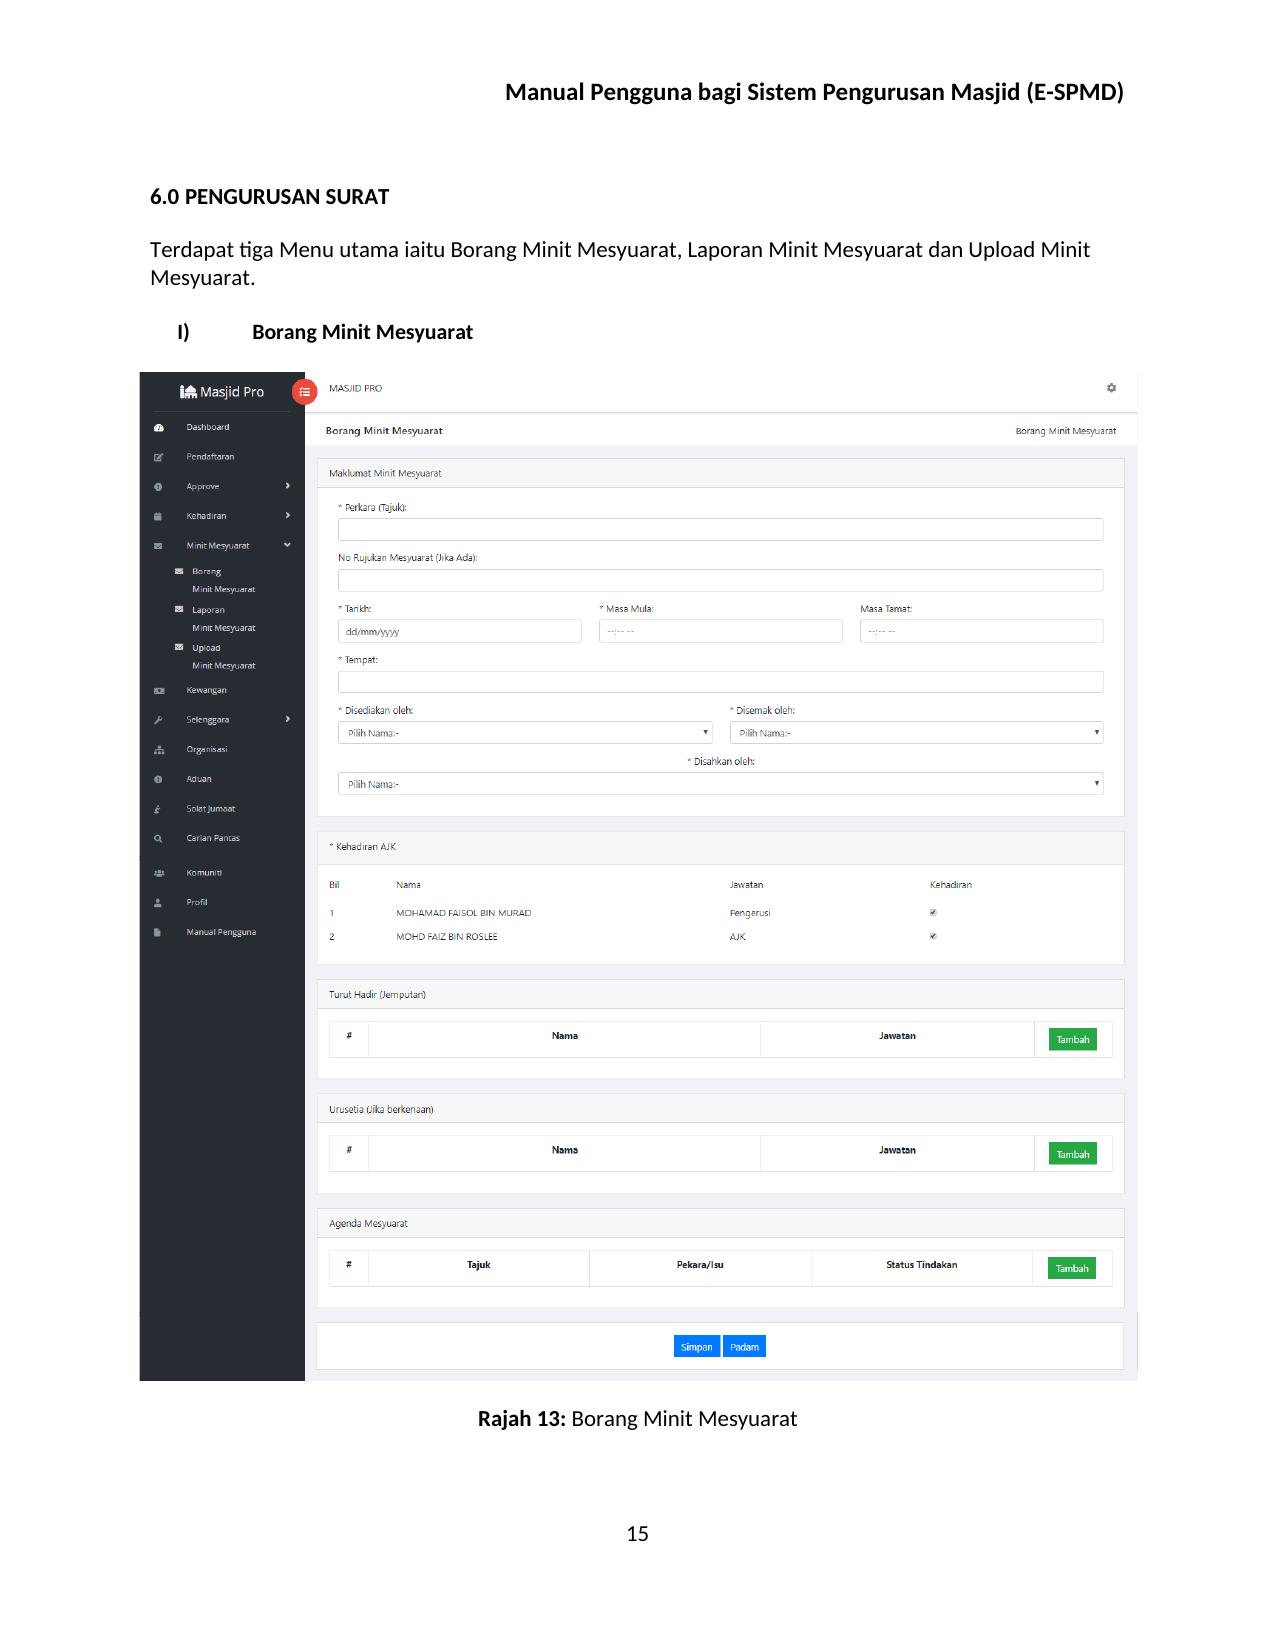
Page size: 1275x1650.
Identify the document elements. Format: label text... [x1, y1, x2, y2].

picture [139, 372, 1138, 1381]
text Terdapat tiga Menu utama iaitu Borang Minit Mesyuarat, Laporan Minit Mesyuarat dan Upload Minit Mesyuarat. [150, 235, 1137, 291]
text Rajah 13: Borang Minit Mesyuarat [222, 1404, 1054, 1432]
subtitle PENGURUSAN SURAT [150, 182, 1137, 210]
list Borang Minit Mesyuarat [177, 318, 1137, 345]
